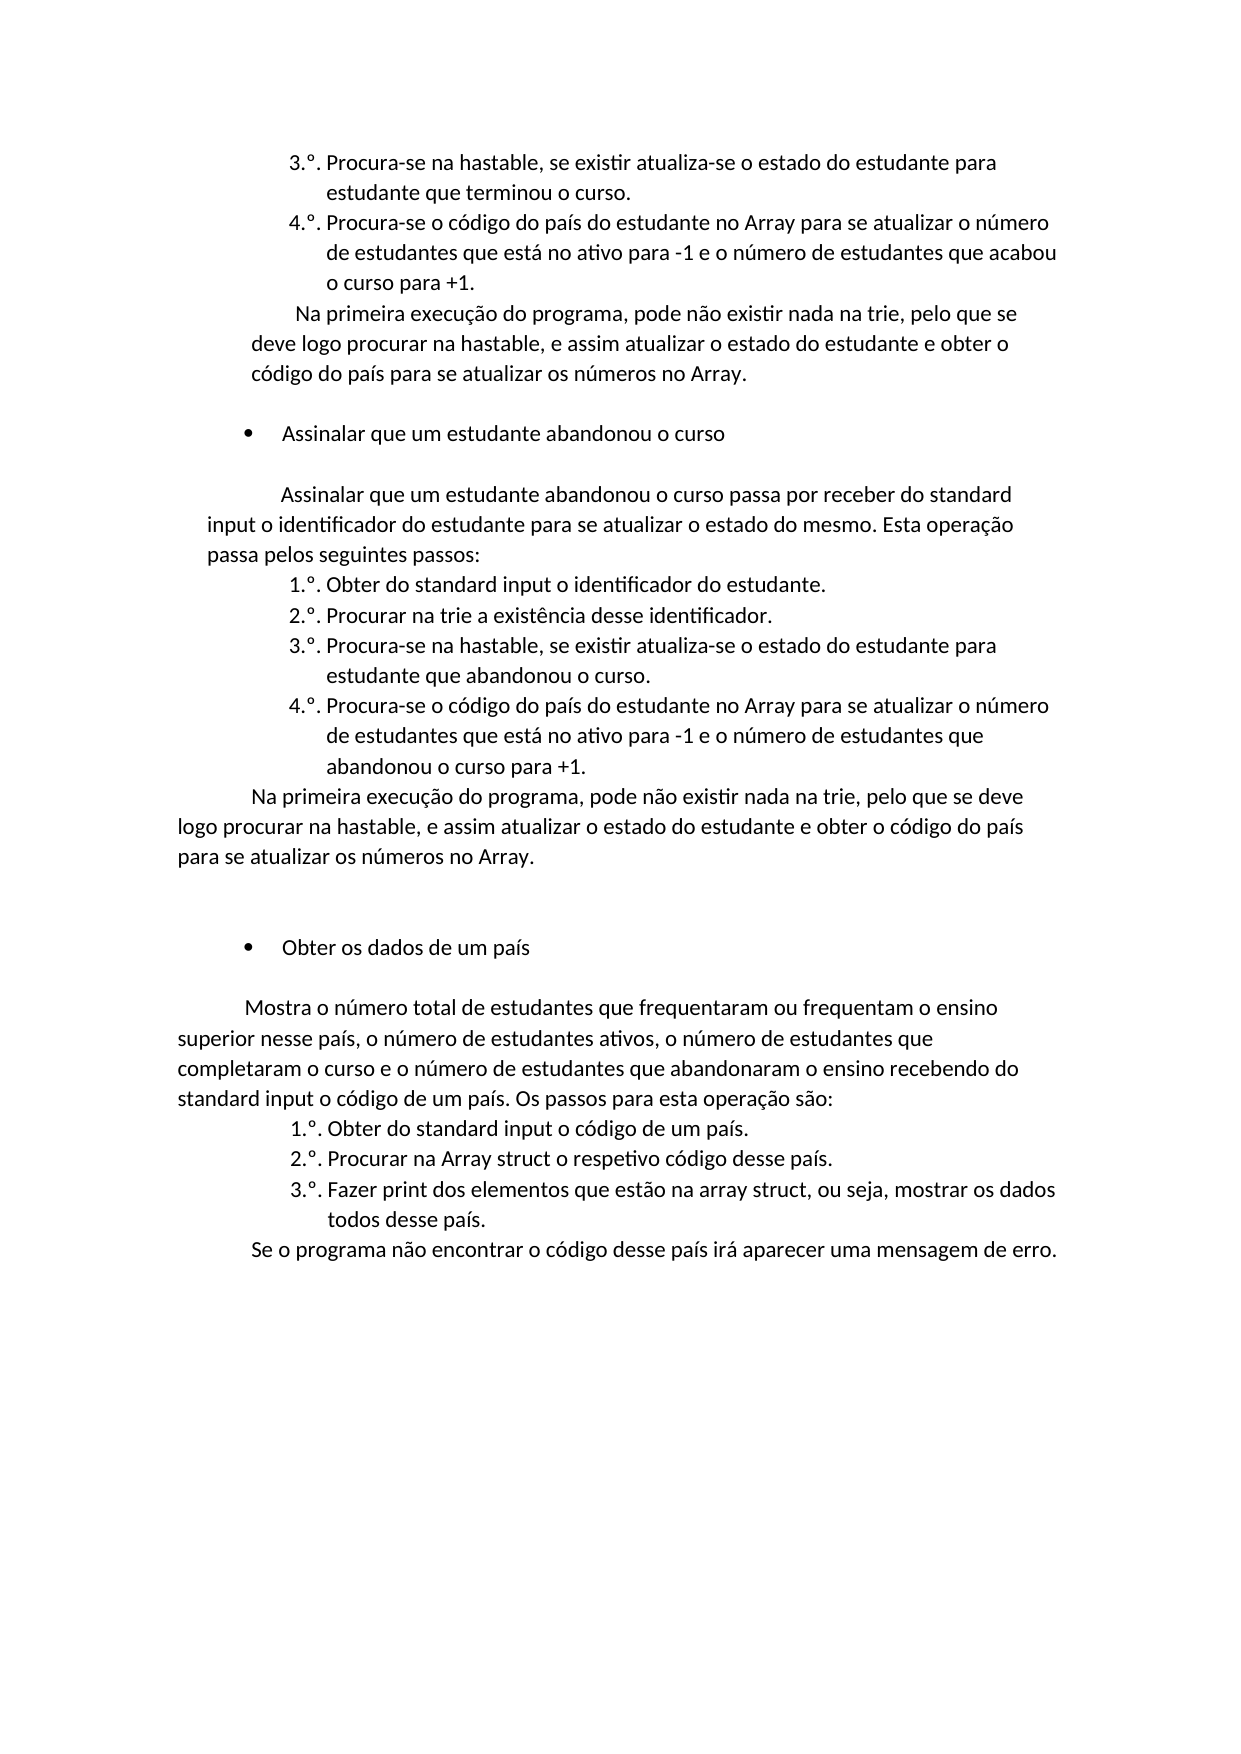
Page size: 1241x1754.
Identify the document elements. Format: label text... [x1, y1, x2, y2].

list Obter os dados de um país [244, 933, 1063, 961]
list Fazer print dos elementos que estão na array struct, ou seja, mostrar os dados todos desse país. [290, 1175, 1063, 1233]
list Obter do standard input o código de um país. [290, 1114, 1063, 1142]
list Procura-se na hastable, se existir atualiza-se o estado do estudante para estudante que abandonou o curso. [288, 631, 1063, 689]
text Na primeira execução do programa, pode não existir nada na trie, pelo que se deve logo procurar na hastable, e assim atualizar o estado do estudante e obter o código do país para se atualizar os números no Array. [251, 299, 1063, 387]
list Assinalar que um estudante abandonou o curso [244, 419, 1063, 447]
list Procura-se na hastable, se existir atualiza-se o estado do estudante para estudante que terminou o curso. [288, 148, 1063, 206]
list Obter do standard input o identificador do estudante. [288, 571, 1063, 598]
list Mostra o número total de estudantes que frequentaram ou frequentam o ensino superior nesse país, o número de estudantes ativos, o número de estudantes que [177, 993, 1063, 1052]
list completaram o curso e o número de estudantes que abandonaram o ensino recebendo do standard input o código de um país. Os passos para esta operação são: [177, 1054, 1063, 1112]
text Na primeira execução do programa, pode não existir nada na trie, pelo que se deve logo procurar na hastable, e assim atualizar o estado do estudante e obter o código do país para se atualizar os números no Array. [177, 782, 1063, 870]
list Procura-se o código do país do estudante no Array para se atualizar o número de estudantes que está no ativo para -1 e o número de estudantes que acabou o curso para +1. [288, 208, 1063, 296]
list Procurar na trie a existência desse identificador. [288, 601, 1063, 629]
list Procura-se o código do país do estudante no Array para se atualizar o número de estudantes que está no ativo para -1 e o número de estudantes que abandonou o curso para +1. [288, 691, 1063, 780]
list Procurar na Array struct o respetivo código desse país. [290, 1144, 1063, 1172]
text Se o programa não encontrar o código desse país irá aparecer uma mensagem de erro. [221, 1235, 1063, 1263]
text Assinalar que um estudante abandonou o curso passa por receber do standard input o identificador do estudante para se atualizar o estado do mesmo. Esta operação passa pelos seguintes passos: [207, 480, 1063, 568]
